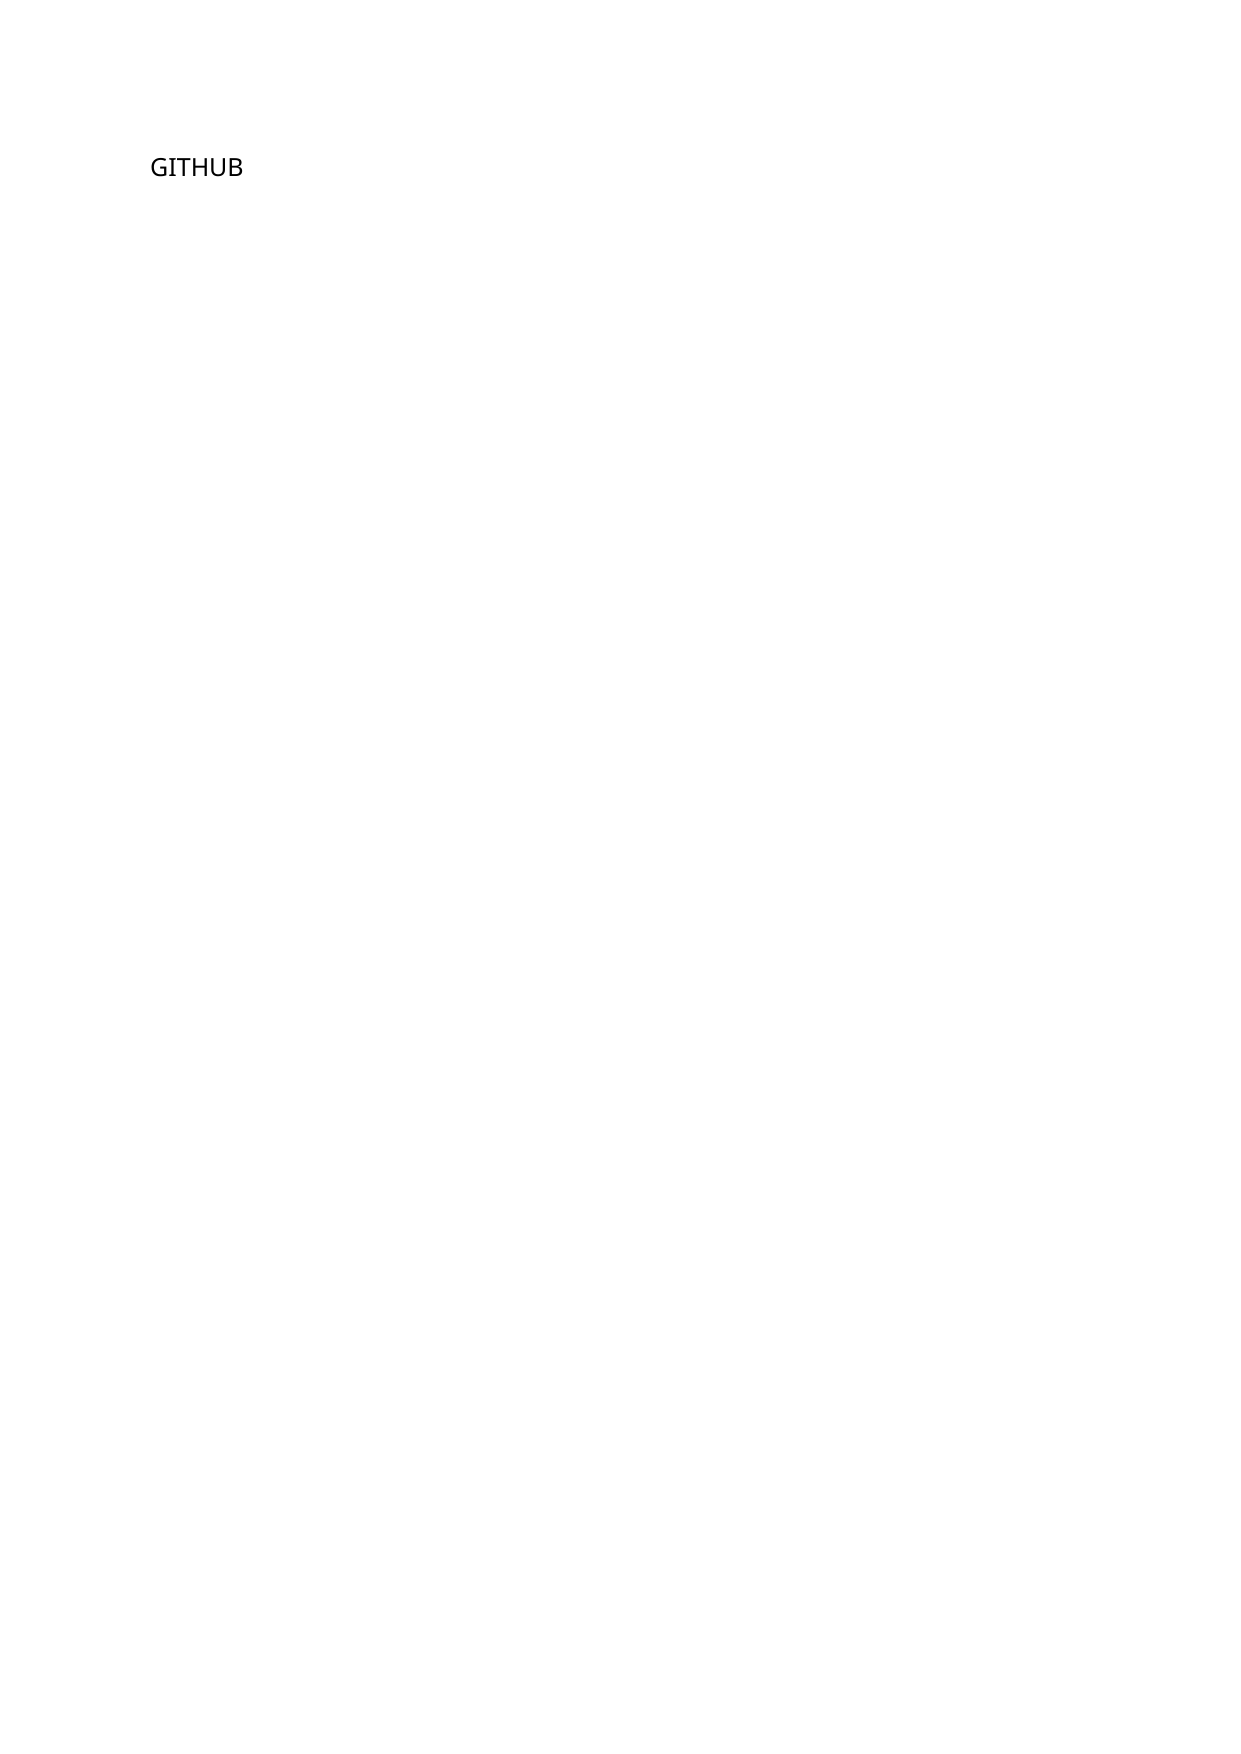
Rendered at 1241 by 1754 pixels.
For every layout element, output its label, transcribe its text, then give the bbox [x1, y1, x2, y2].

text GITHUB [150, 150, 1090, 184]
